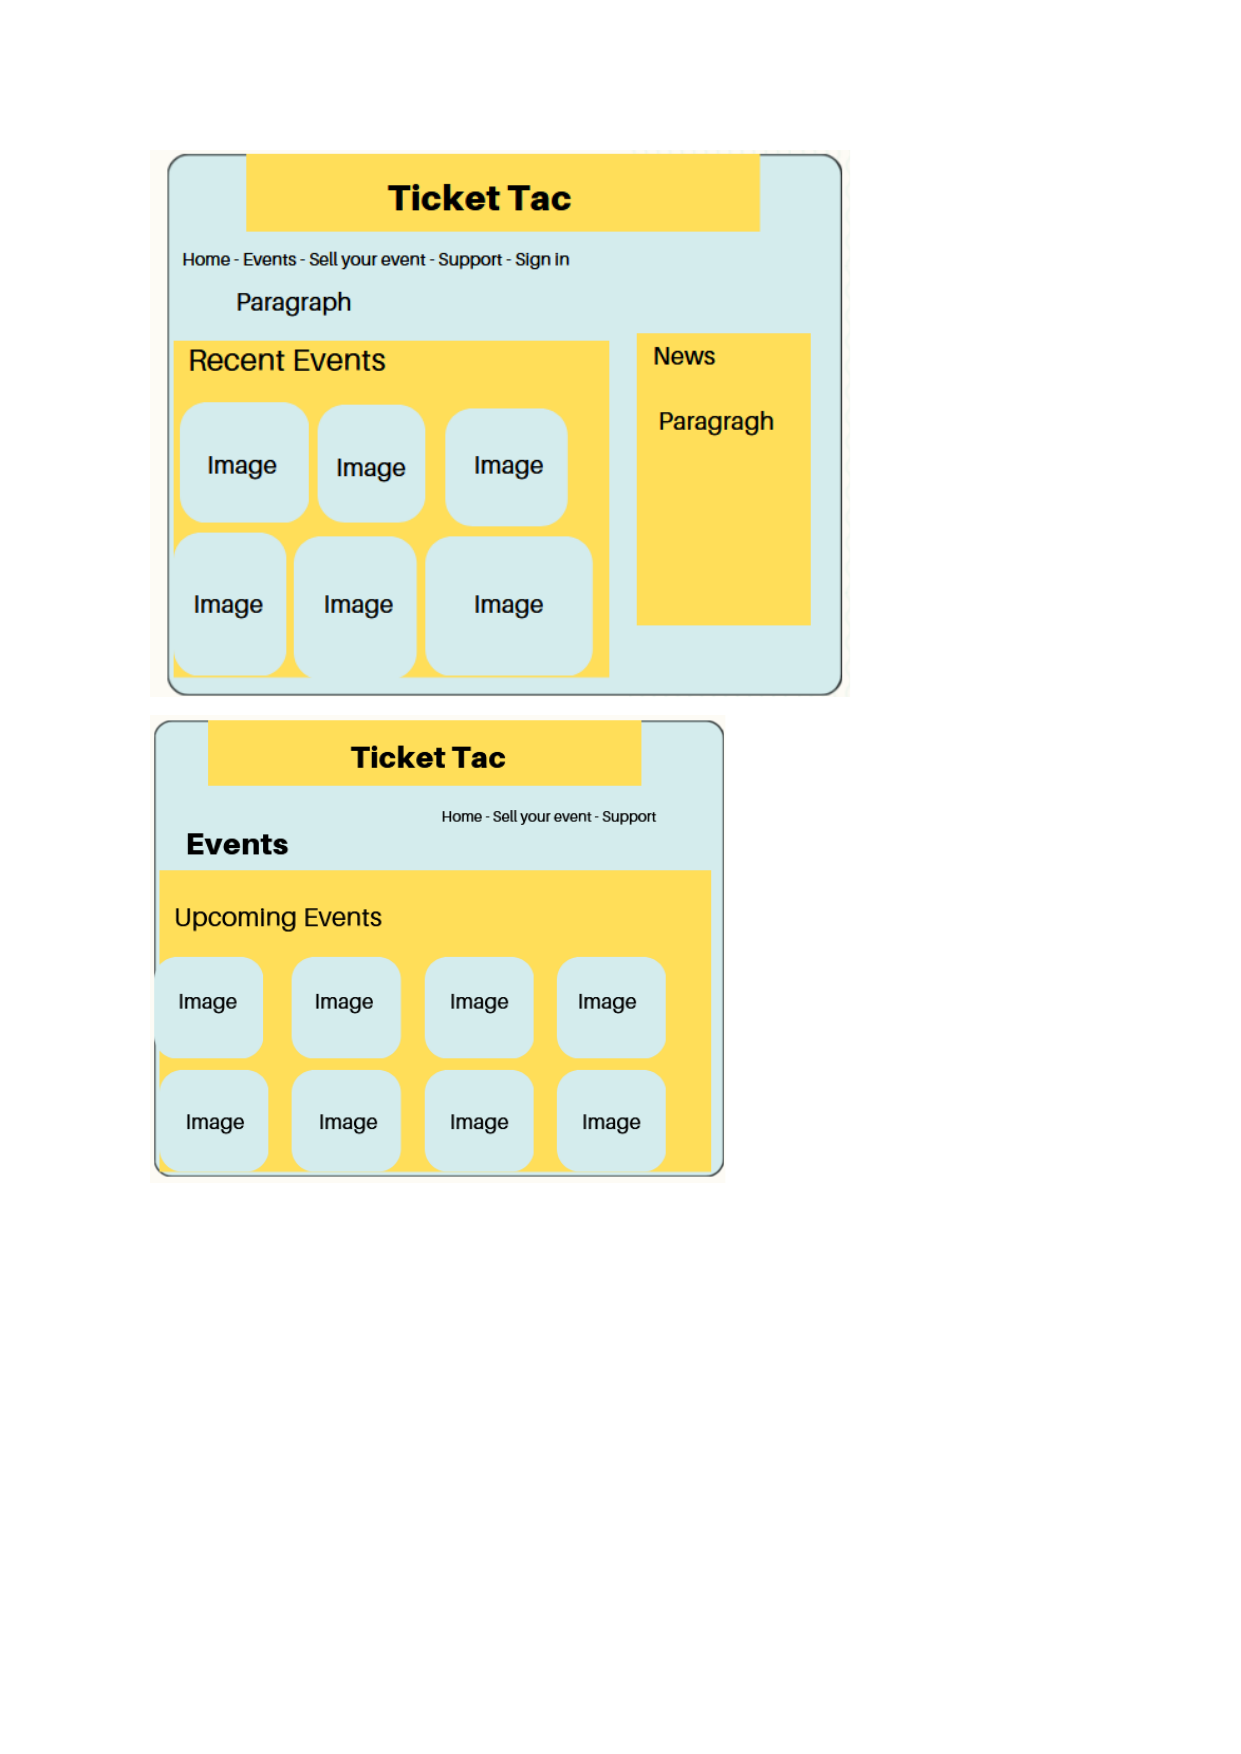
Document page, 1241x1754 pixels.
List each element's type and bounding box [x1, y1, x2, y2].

picture [150, 715, 726, 1183]
picture [150, 150, 851, 697]
